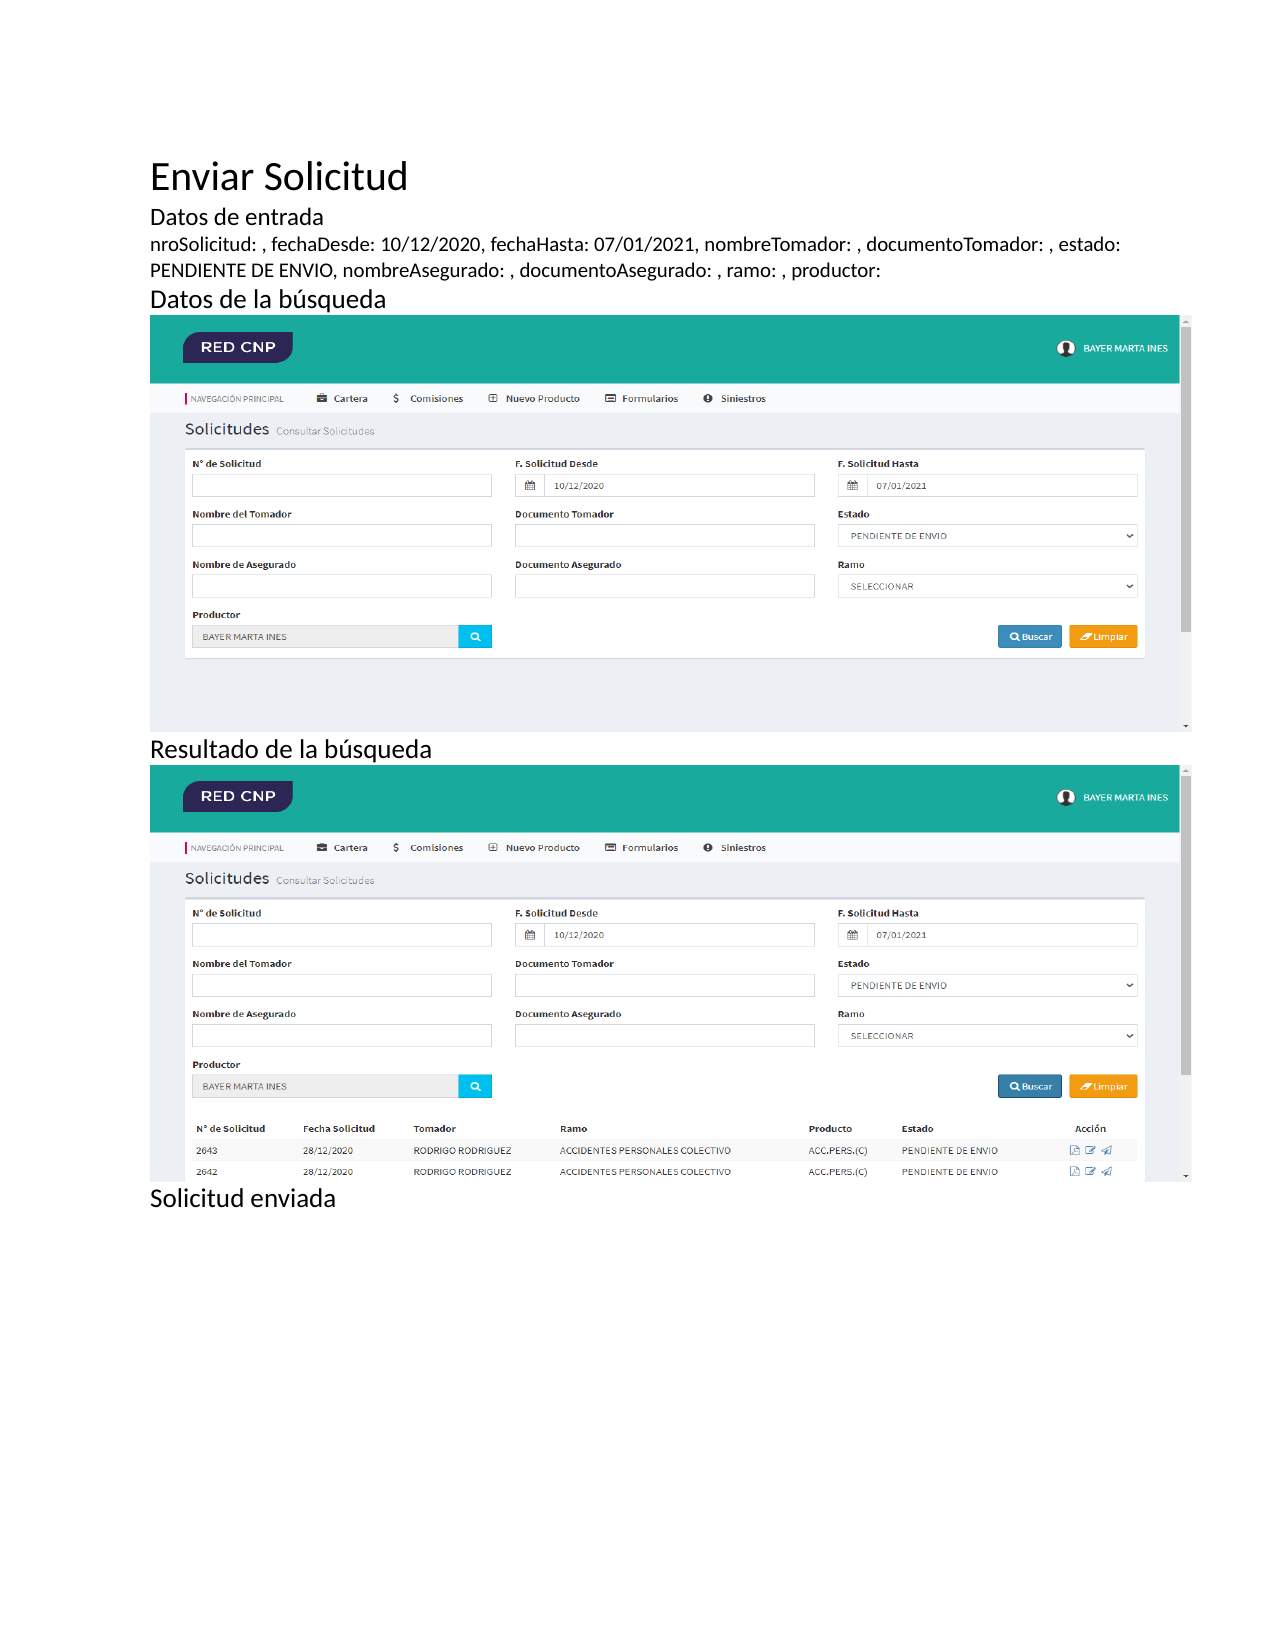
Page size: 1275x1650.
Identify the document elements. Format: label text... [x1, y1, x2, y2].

text nroSolicitud: , fechaDesde: 10/12/2020, fechaHasta: 07/01/2021, nombreTomador: , documentoTomador: , estado: PENDIENTE DE ENVIO, nombreAsegurado: , documentoAsegurado: , ramo: , productor: [150, 241, 1125, 326]
text Resultado de la búsqueda [150, 780, 1125, 816]
text Datos de la búsqueda [150, 326, 1125, 363]
picture [150, 363, 1192, 780]
text Enviar Solicitud [150, 150, 1125, 207]
picture [150, 816, 1192, 1234]
text Datos de entrada [150, 207, 1125, 241]
